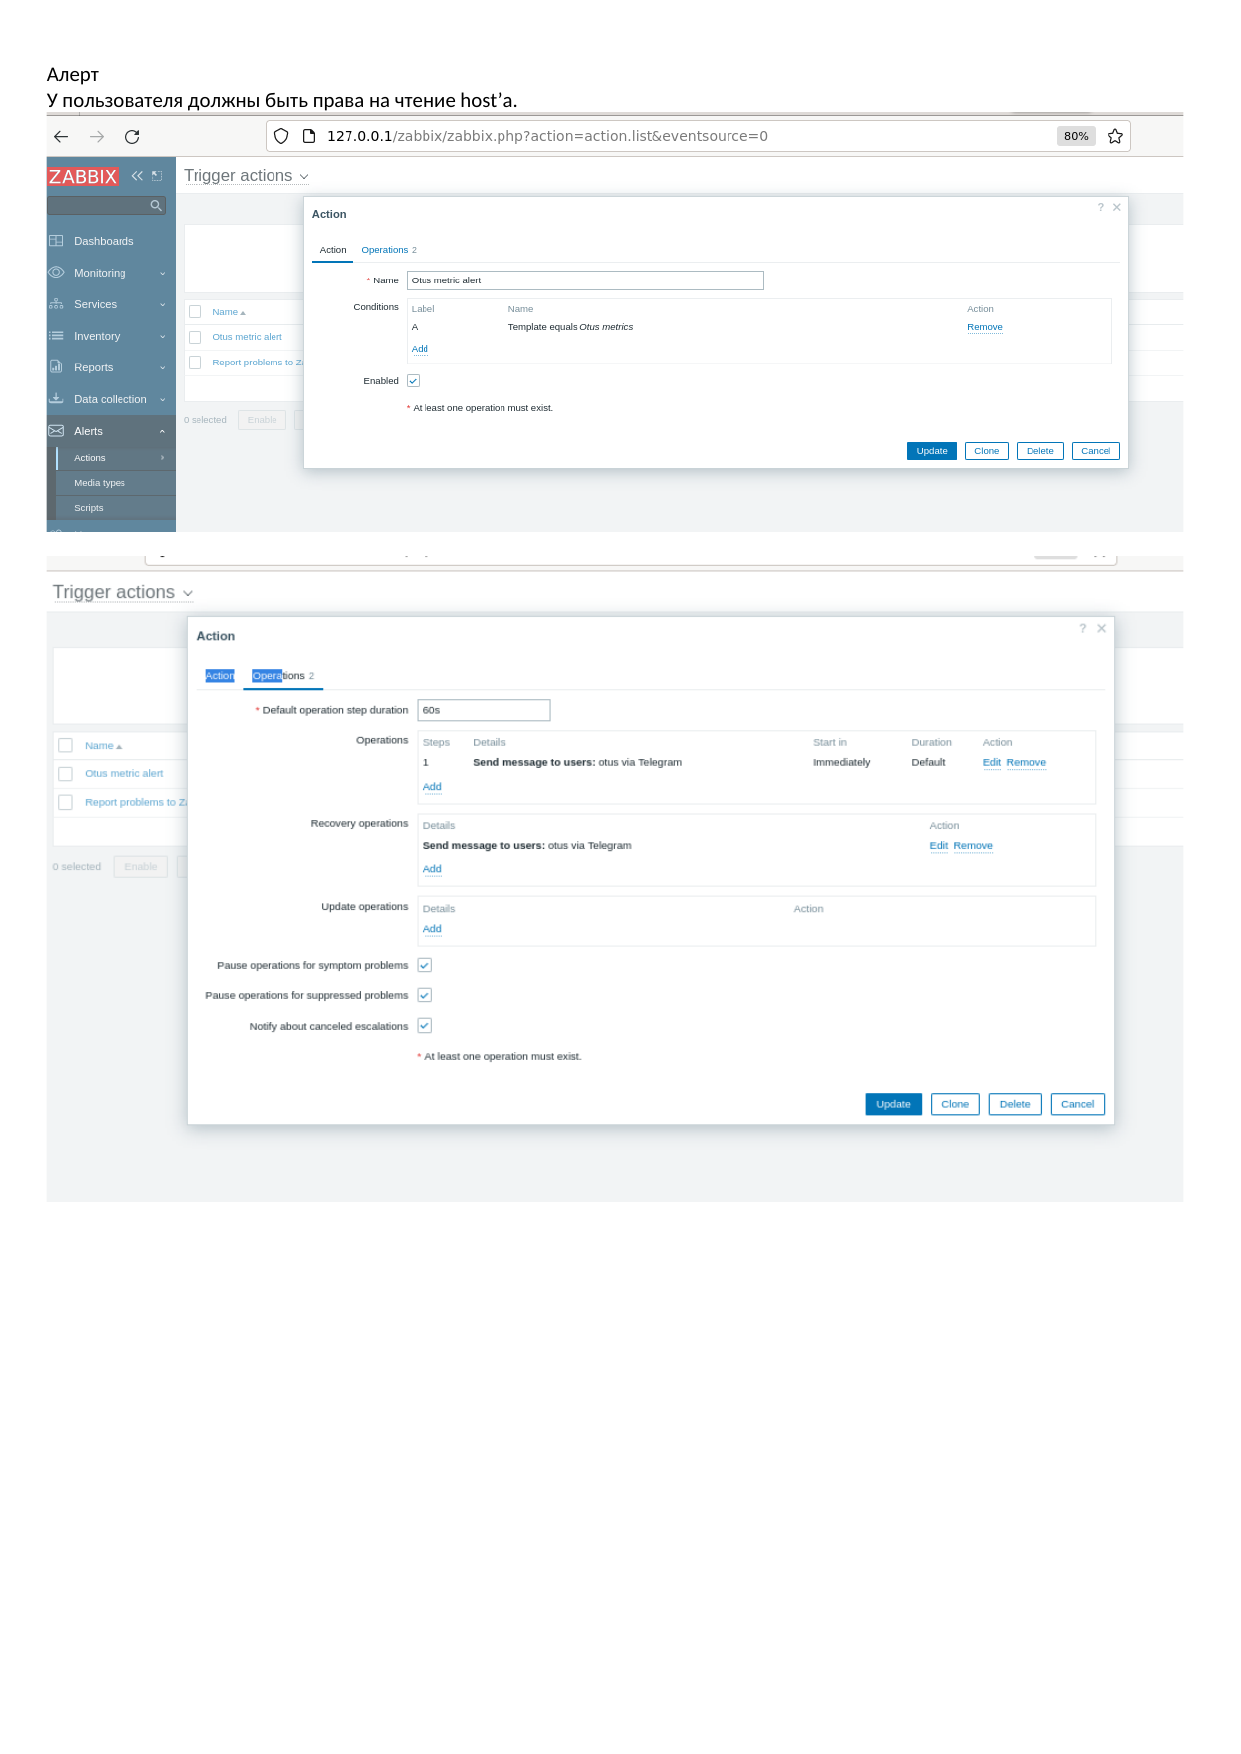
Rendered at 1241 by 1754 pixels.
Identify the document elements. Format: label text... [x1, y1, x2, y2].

text Алерт [47, 61, 1184, 87]
picture [46, 556, 1184, 1202]
text У пользователя должны быть права на чтение host’a. [47, 87, 1184, 112]
picture [46, 112, 1184, 532]
